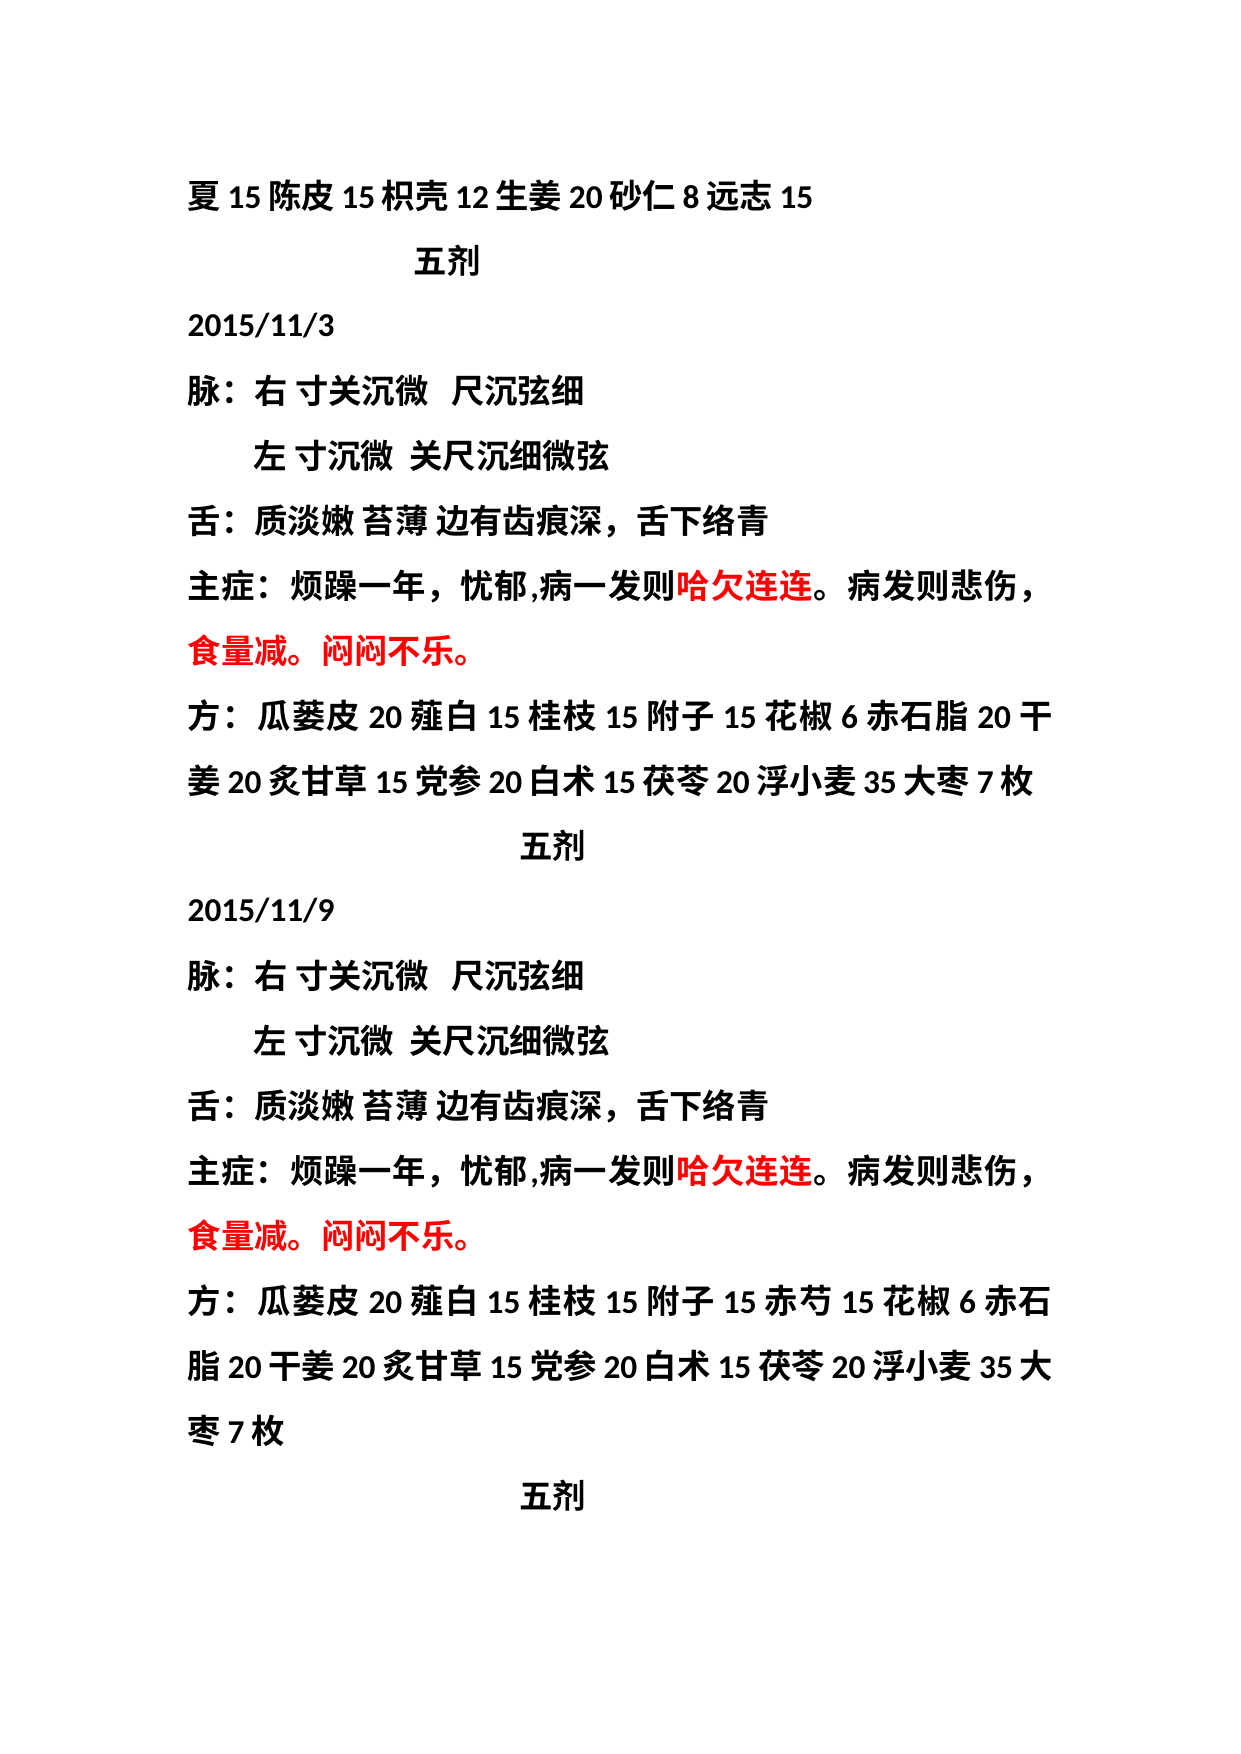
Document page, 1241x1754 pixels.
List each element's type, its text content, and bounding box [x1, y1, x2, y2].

text 五剂 [187, 812, 1053, 877]
text 脉：右 寸关沉微 尺沉弦细 [187, 942, 1053, 1007]
text 主症：烦躁一年，忧郁,病一发则哈欠连连。病发则悲伤，食量减。闷闷不乐。 [187, 552, 1053, 682]
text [187, 162, 1053, 227]
text 方：瓜蒌皮20薤白15桂枝15附子15赤芍15花椒6赤石脂20干姜20炙甘草15党参20白术15茯苓20浮小麦35大枣7枚 [187, 1267, 1053, 1462]
text 左 寸沉微 关尺沉细微弦 [187, 422, 1053, 487]
text 五剂 [187, 227, 1053, 292]
text 舌：质淡嫩 苔薄 边有齿痕深，舌下络青 [187, 1072, 1053, 1137]
text 舌：质淡嫩 苔薄 边有齿痕深，舌下络青 [187, 487, 1053, 552]
text 左 寸沉微 关尺沉细微弦 [187, 1007, 1053, 1072]
text 脉：右 寸关沉微 尺沉弦细 [187, 357, 1053, 422]
text 方：瓜蒌皮20薤白15桂枝15附子15花椒6赤石脂20干姜20炙甘草15党参20白术15茯苓20浮小麦35大枣7枚 [187, 682, 1053, 812]
text 2015/11/9 [187, 877, 1053, 942]
text 五剂 [187, 1462, 1053, 1527]
text 2015/11/3 [187, 292, 1053, 357]
text 主症：烦躁一年，忧郁,病一发则哈欠连连。病发则悲伤，食量减。闷闷不乐。 [187, 1137, 1053, 1267]
